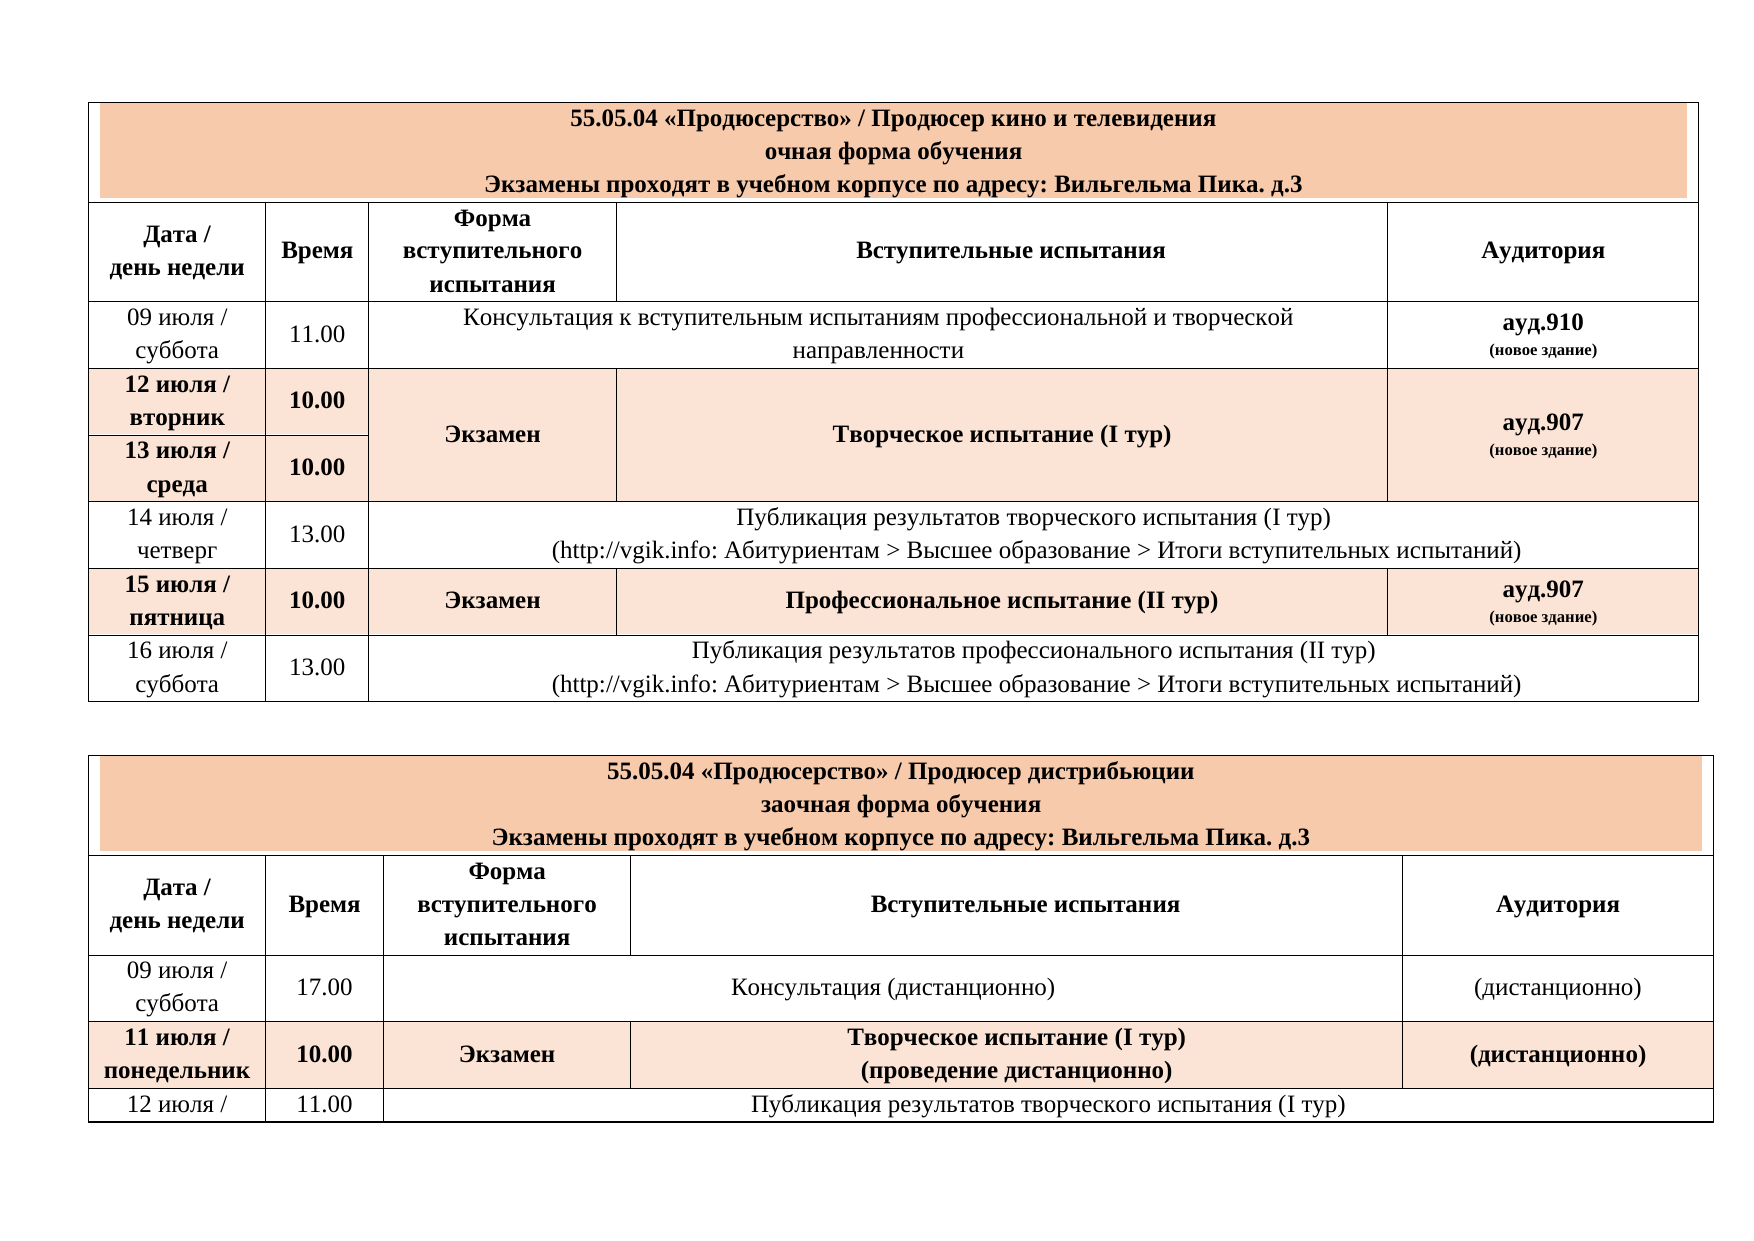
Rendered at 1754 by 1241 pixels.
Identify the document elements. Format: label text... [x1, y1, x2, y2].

table_cell 14 июля / четверг [89, 502, 265, 568]
table_cell 13.00 [266, 636, 368, 701]
table_cell 11.00 [266, 1089, 383, 1121]
table_cell Творческое испытание (I тур) [617, 369, 1387, 501]
table_cell Экзамен [384, 1022, 630, 1088]
table_cell Вступительные испытания [631, 856, 1402, 954]
table_cell 16 июля / суббота [89, 636, 265, 701]
table_cell 15 июля / пятница [89, 569, 265, 634]
table_cell Экзамен [369, 369, 616, 501]
table_cell Творческое испытание (I тур) (проведение дистанционно) [631, 1022, 1402, 1088]
table_cell Аудитория [1403, 856, 1713, 954]
table_cell (дистанционно) [1403, 956, 1713, 1021]
table_cell Консультация (дистанционно) [384, 956, 1402, 1021]
table_cell ауд.907 (новое здание) [1388, 369, 1698, 501]
table_cell 13 июля / среда [89, 436, 265, 501]
table_cell ауд.907 (новое здание) [1388, 569, 1698, 634]
table_header 55.05.04 «Продюсерство» / Продюсер кино и телевидения очная форма обучения Экзамены проходят в учебном корпусе по адресу: Вильгельма Пика. д.3 [89, 103, 1698, 202]
table_cell Дата / день недели [89, 203, 265, 301]
table_cell Публикация результатов профессионального испытания (II тур) (http://vgik.info: Абитуриентам > Высшее образование > Итоги вступительных испытаний) [369, 636, 1698, 701]
table_cell Дата / день недели [89, 856, 265, 954]
table_cell 11 июля / понедельник [89, 1022, 265, 1088]
table_cell Время [266, 203, 368, 301]
table_cell 10.00 [266, 569, 368, 634]
table_cell Публикация результатов творческого испытания (I тур) (http://vgik.info: Абитуриентам > Высшее образование > Итоги вступительных испытаний) [369, 502, 1698, 568]
table_cell ауд.910 (новое здание) [1388, 302, 1698, 368]
table_cell 09 июля / суббота [89, 302, 265, 368]
table_cell (дистанционно) [1403, 1022, 1713, 1088]
table_cell Форма вступительного испытания [384, 856, 630, 954]
table_cell Экзамен [369, 569, 616, 634]
table_cell 09 июля / суббота [89, 956, 265, 1021]
table_cell Форма вступительного испытания [369, 203, 616, 301]
table_cell 10.00 [266, 369, 368, 434]
table_header 55.05.04 «Продюсерство» / Продюсер дистрибьюции заочная форма обучения Экзамены проходят в учебном корпусе по адресу: Вильгельма Пика. д.3 [89, 756, 1713, 855]
table_cell 17.00 [266, 956, 383, 1021]
table_cell 13.00 [266, 502, 368, 568]
table_cell Вступительные испытания [617, 203, 1387, 301]
table_cell Профессиональное испытание (II тур) [617, 569, 1387, 634]
table_cell Время [266, 856, 383, 954]
table_cell 10.00 [266, 1022, 383, 1088]
table_cell 11.00 [266, 302, 368, 368]
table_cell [384, 1089, 1713, 1121]
table_cell 12 июля / вторник [89, 1089, 265, 1121]
table_cell 12 июля / вторник [89, 369, 265, 434]
table_cell 10.00 [266, 436, 368, 501]
table_cell Аудитория [1388, 203, 1698, 301]
table_cell Консультация к вступительным испытаниям профессиональной и творческой направленности [369, 302, 1387, 368]
